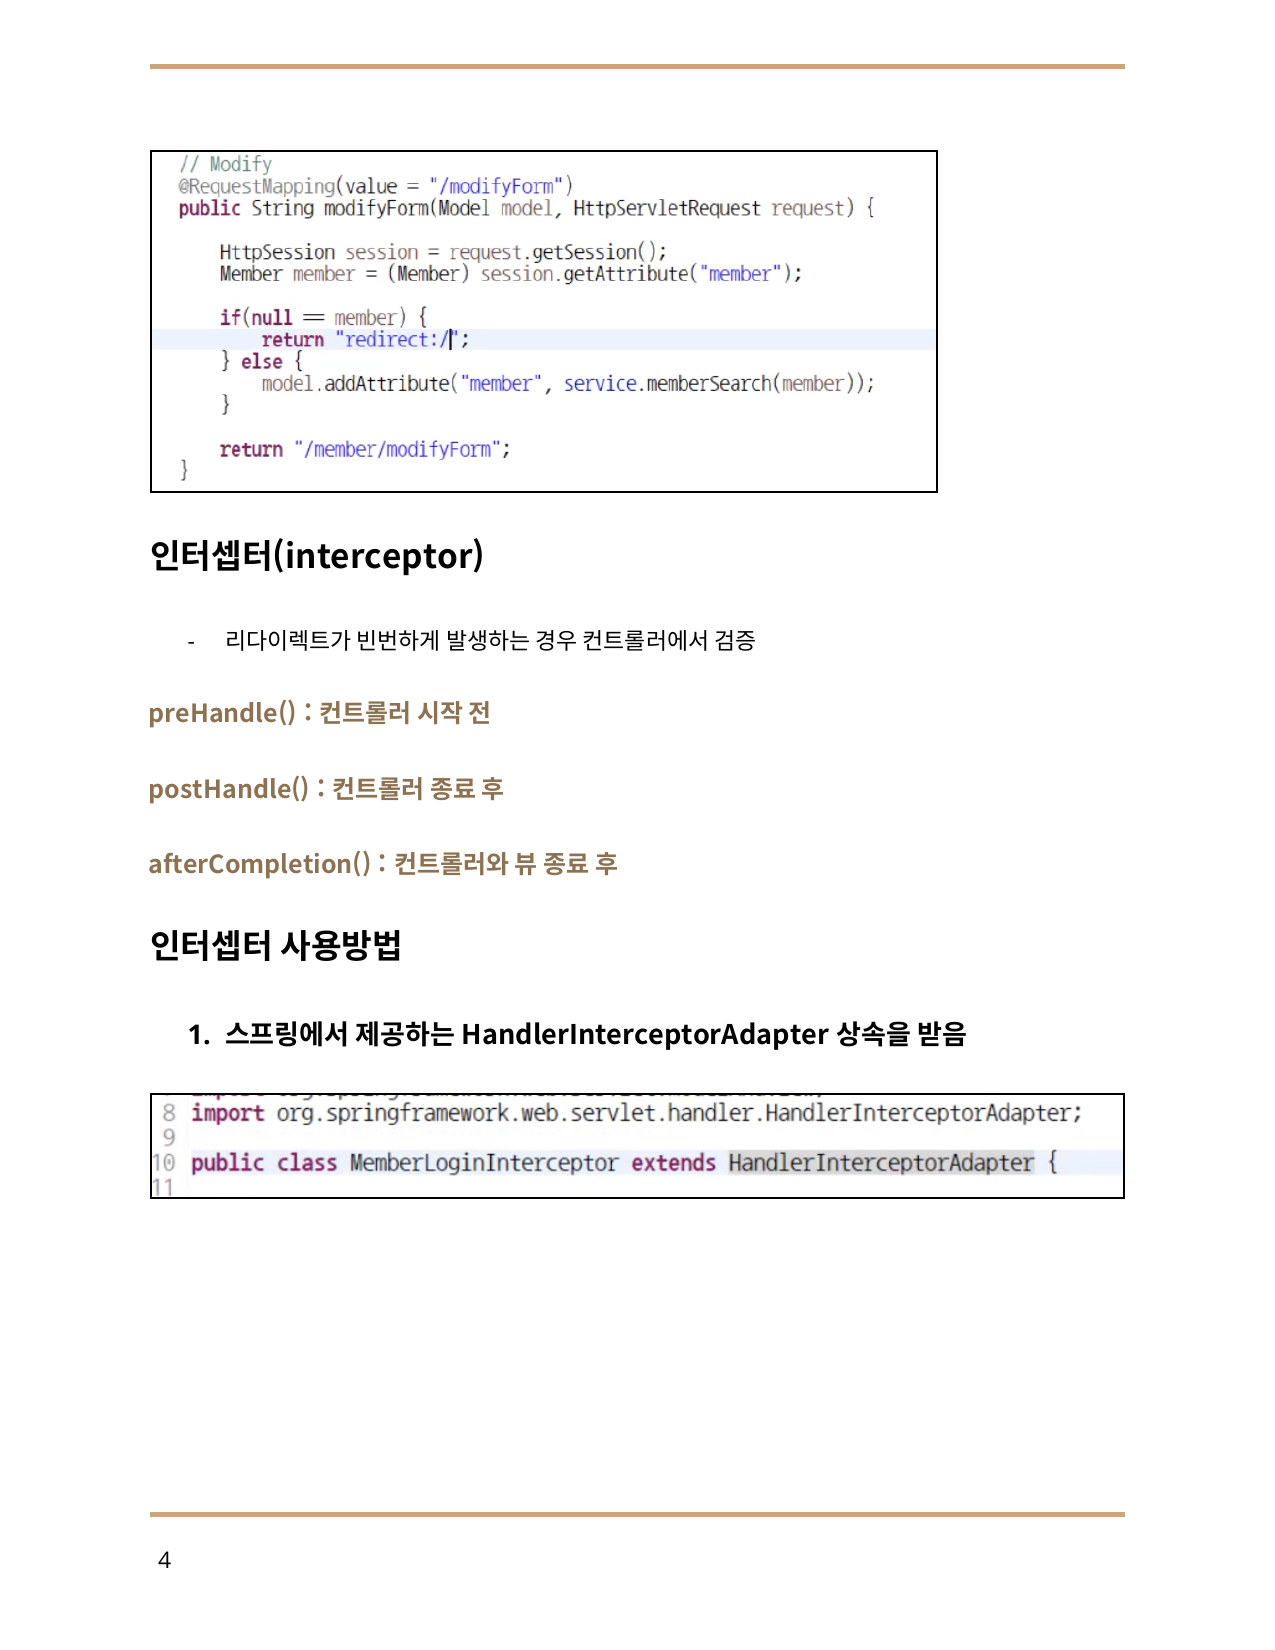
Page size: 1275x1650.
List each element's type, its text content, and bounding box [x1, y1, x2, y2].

subtitle preHandle() : 컨트롤러 시작 전 [148, 694, 1125, 730]
picture [150, 64, 1125, 69]
picture [152, 1095, 1123, 1197]
picture [150, 1512, 1125, 1517]
picture [152, 152, 936, 491]
subtitle postHandle() : 컨트롤러 종료 후 [148, 769, 1125, 805]
subtitle 인터셉터(interceptor) [150, 530, 1125, 578]
subtitle 인터셉터 사용방법 [150, 919, 1125, 968]
subtitle afterCompletion() : 컨트롤러와 뷰 종료 후 [148, 844, 1125, 881]
list 리다이렉트가 빈번하게 발생하는 경우 컨트롤러에서 검증 [187, 623, 1125, 656]
subtitle 스프링에서 제공하는 HandlerInterceptorAdapter 상속을 받음 [187, 1013, 1125, 1052]
